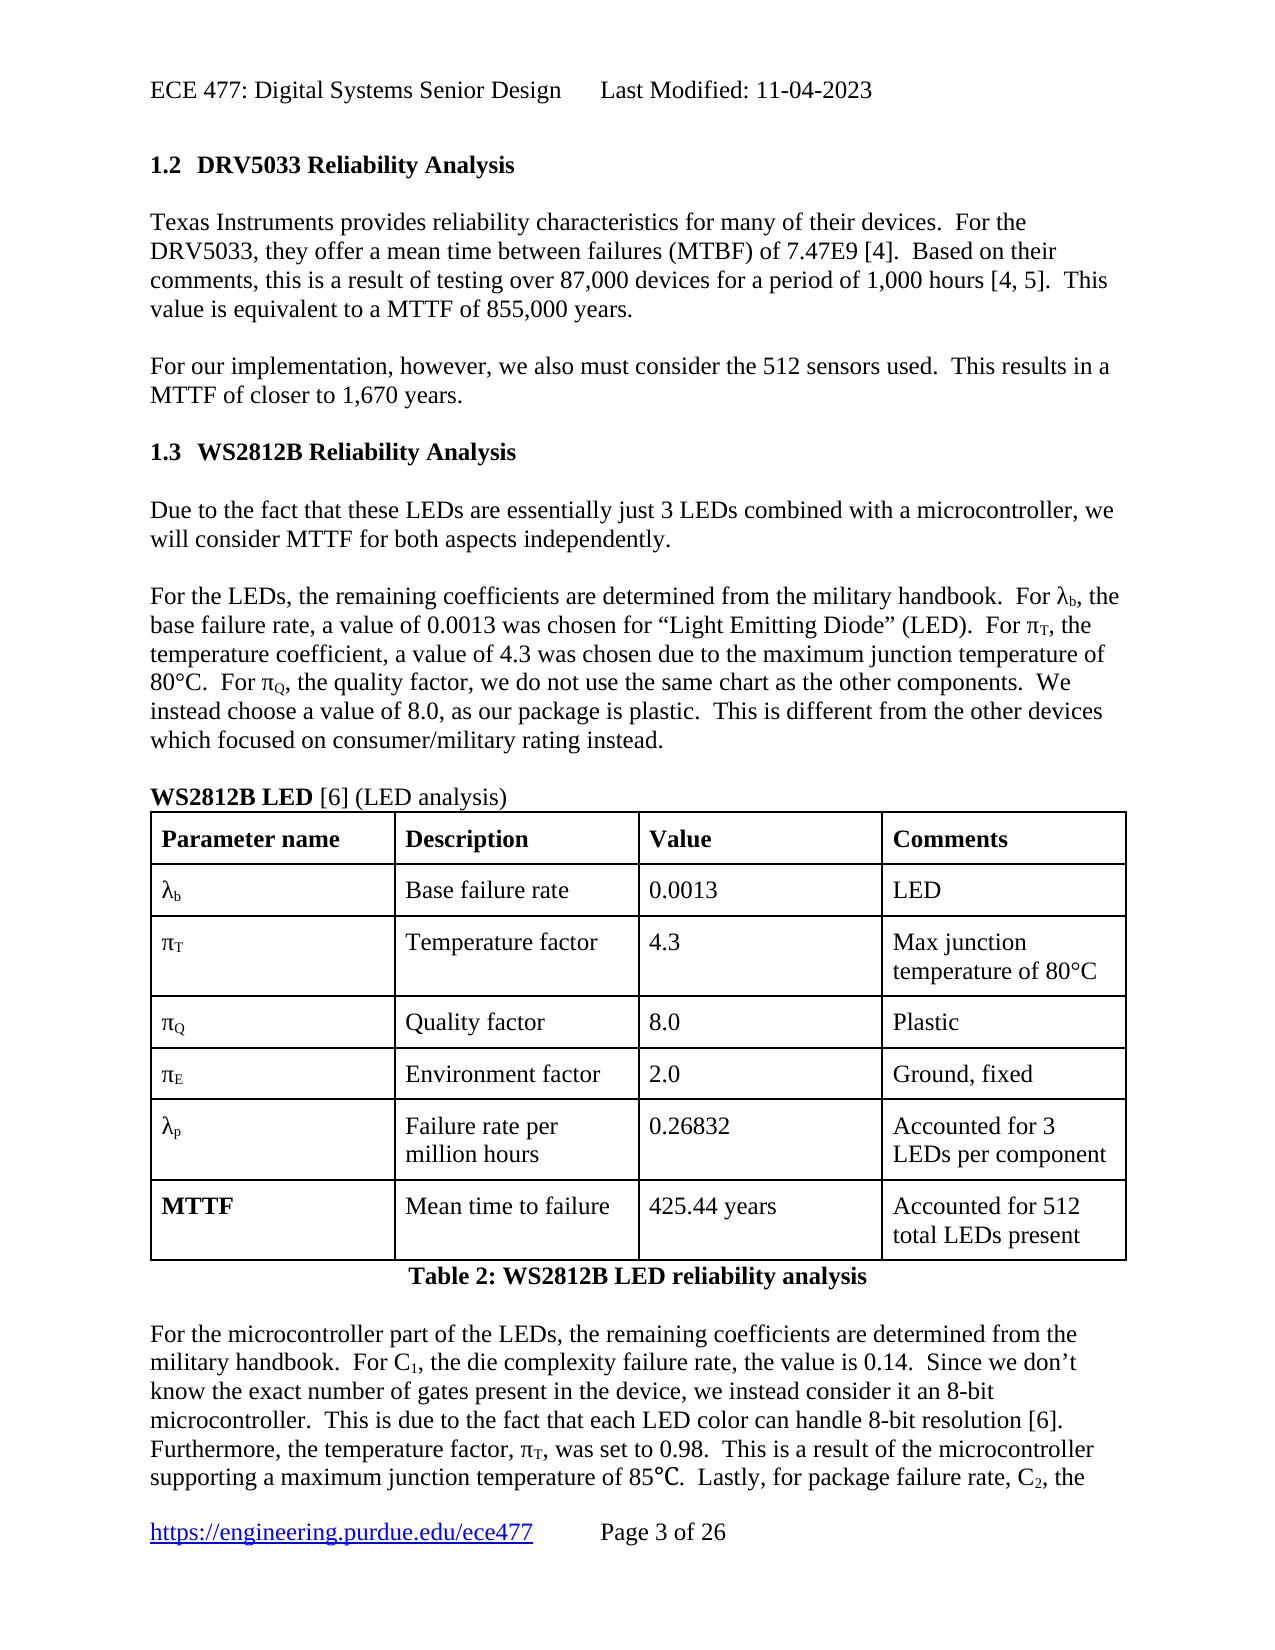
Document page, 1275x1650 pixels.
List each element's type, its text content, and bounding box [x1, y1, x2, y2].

table_cell 0.0013 [640, 865, 881, 914]
table_cell 425.44 years [640, 1181, 881, 1259]
table_cell 2.0 [640, 1049, 881, 1098]
text Table 2: WS2812B LED reliability analysis [150, 1261, 1125, 1290]
table_cell λb [152, 865, 394, 914]
table_cell 8.0 [640, 997, 881, 1047]
table_cell LED [883, 865, 1125, 914]
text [150, 1319, 1125, 1491]
text For our implementation, however, we also must consider the 512 sensors used. This results in a MTTF of closer to 1,670 years. [150, 351, 1125, 409]
table_cell Mean time to failure [396, 1181, 638, 1259]
table_header Value [640, 813, 881, 863]
table_cell λp [152, 1100, 394, 1179]
text Due to the fact that these LEDs are essentially just 3 LEDs combined with a microcontroller, we will consider MTTF for both aspects independently. [150, 495, 1125, 552]
text 1.2 DRV5033 Reliability Analysis [150, 150, 1125, 179]
table_cell 4.3 [640, 917, 881, 995]
table_header Description [396, 813, 638, 863]
text Texas Instruments provides reliability characteristics for many of their devices. For the DRV5033, they offer a mean time between failures (MTBF) of 7.47E9 [4]. Based on their comments, this is a result of testing over 87,000 devices for a period of 1,000 hours [4, 5]. This value is equivalent to a MTTF of 855,000 years. [150, 207, 1125, 322]
table_cell Environment factor [396, 1049, 638, 1098]
table_cell Accounted for 512 total LEDs present [883, 1181, 1125, 1259]
table_header Comments [883, 813, 1125, 863]
text 1.3 WS2812B Reliability Analysis [150, 437, 1125, 466]
table_cell Failure rate per million hours [396, 1100, 638, 1179]
table_cell πT [152, 917, 394, 995]
table_cell Accounted for 3 LEDs per component [883, 1100, 1125, 1179]
table_header Parameter name [152, 813, 394, 863]
table_cell MTTF [152, 1181, 394, 1259]
table_cell πE [152, 1049, 394, 1098]
table_cell Plastic [883, 997, 1125, 1047]
table_cell Temperature factor [396, 917, 638, 995]
table_cell Base failure rate [396, 865, 638, 914]
text WS2812B LED [6] (LED analysis) [150, 782, 1125, 811]
text For the LEDs, the remaining coefficients are determined from the military handbook. For λb, the base failure rate, a value of 0.0013 was chosen for “Light Emitting Diode” (LED). For πT, the temperature coefficient, a value of 4.3 was chosen due to the maximum junction temperature of 80°C. For πQ, the quality factor, we do not use the same chart as the other components. We instead choose a value of 8.0, as our package is plastic. This is different from the other devices which focused on consumer/military rating instead. [150, 581, 1125, 754]
table_cell πQ [152, 997, 394, 1047]
table_cell 0.26832 [640, 1100, 881, 1179]
table_cell Max junction temperature of 80°C [883, 917, 1125, 995]
table_cell Quality factor [396, 997, 638, 1047]
table_cell Ground, fixed [883, 1049, 1125, 1098]
